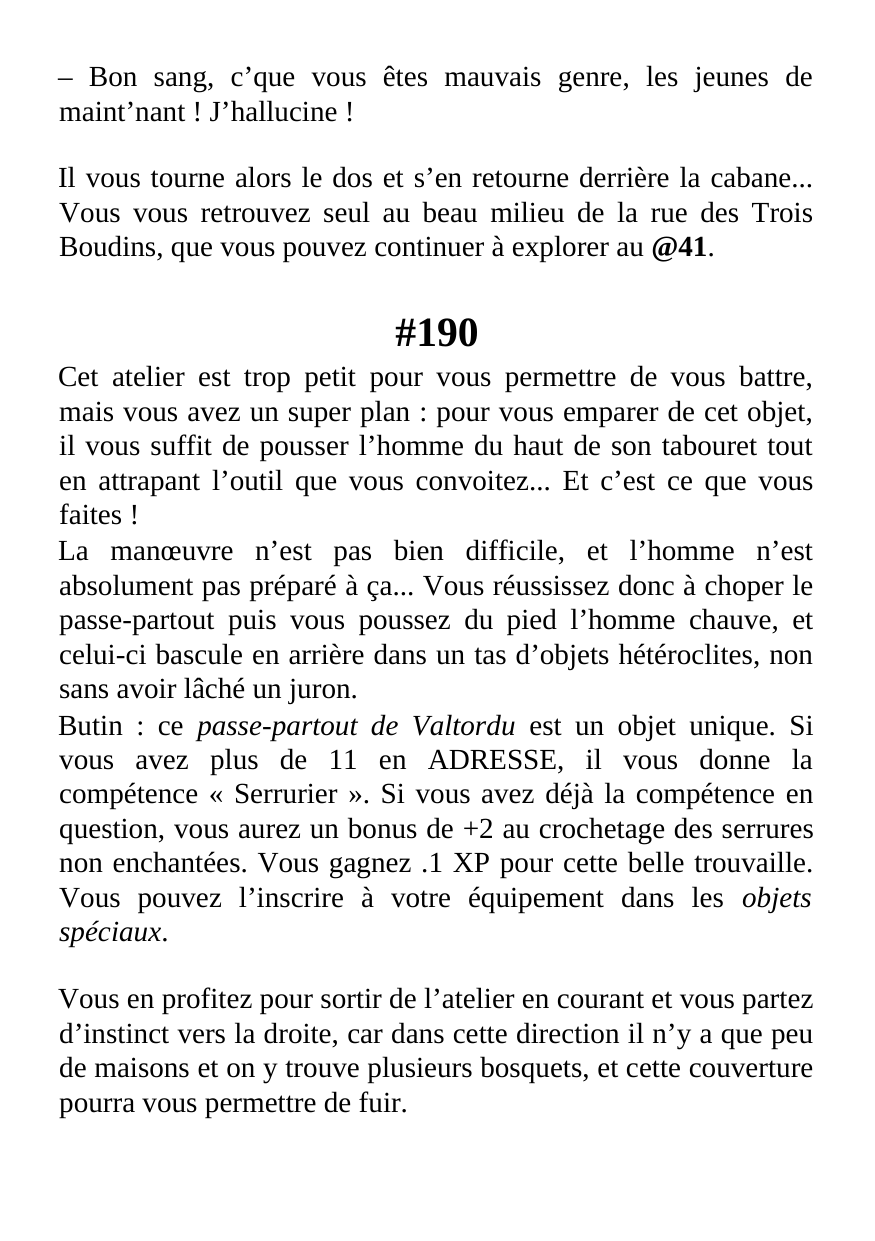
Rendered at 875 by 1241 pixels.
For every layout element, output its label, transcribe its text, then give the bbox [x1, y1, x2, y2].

text Butin : ce passe-partout de Valtordu est un objet unique. Si vous avez plus de 11 en ADRESSE, il vous donne la compétence « Serrurier ». Si vous avez déjà la compétence en question, vous aurez un bonus de +2 au crochetage des serrures non enchantées. Vous gagnez .1 XP pour cette belle trouvaille. Vous pouvez l’inscrire à votre équipement dans les objets spéciaux. [58, 708, 814, 948]
text Cet atelier est trop petit pour vous permettre de vous battre, mais vous avez un super plan : pour vous emparer de cet objet, il vous suffit de pousser l’homme du haut de son tabouret tout en attrapant l’outil que vous convoitez... Et c’est ce que vous faites ! [58, 359, 814, 531]
text – Bon sang, c’que vous êtes mauvais genre, les jeunes de maint’nant ! J’hallucine ! [58, 59, 814, 127]
text La manœuvre n’est pas bien difficile, et l’homme n’est absolument pas préparé à ça... Vous réussissez donc à choper le passe-partout puis vous poussez du pied l’homme chauve, et celui-ci bascule en arrière dans un tas d’objets hétéroclites, non sans avoir lâché un juron. [58, 533, 814, 705]
subtitle #190 [59, 308, 814, 356]
text Vous en profitez pour sortir de l’atelier en courant et vous partez d’instinct vers la droite, car dans cette direction il n’y a que peu de maisons et on y trouve plusieurs bosquets, et cette couverture pourra vous permettre de fuir. [58, 981, 814, 1118]
text Il vous tourne alors le dos et s’en retourne derrière la cabane... Vous vous retrouvez seul au beau milieu de la rue des Trois Boudins, que vous pouvez continuer à explorer au @41. [58, 160, 814, 263]
